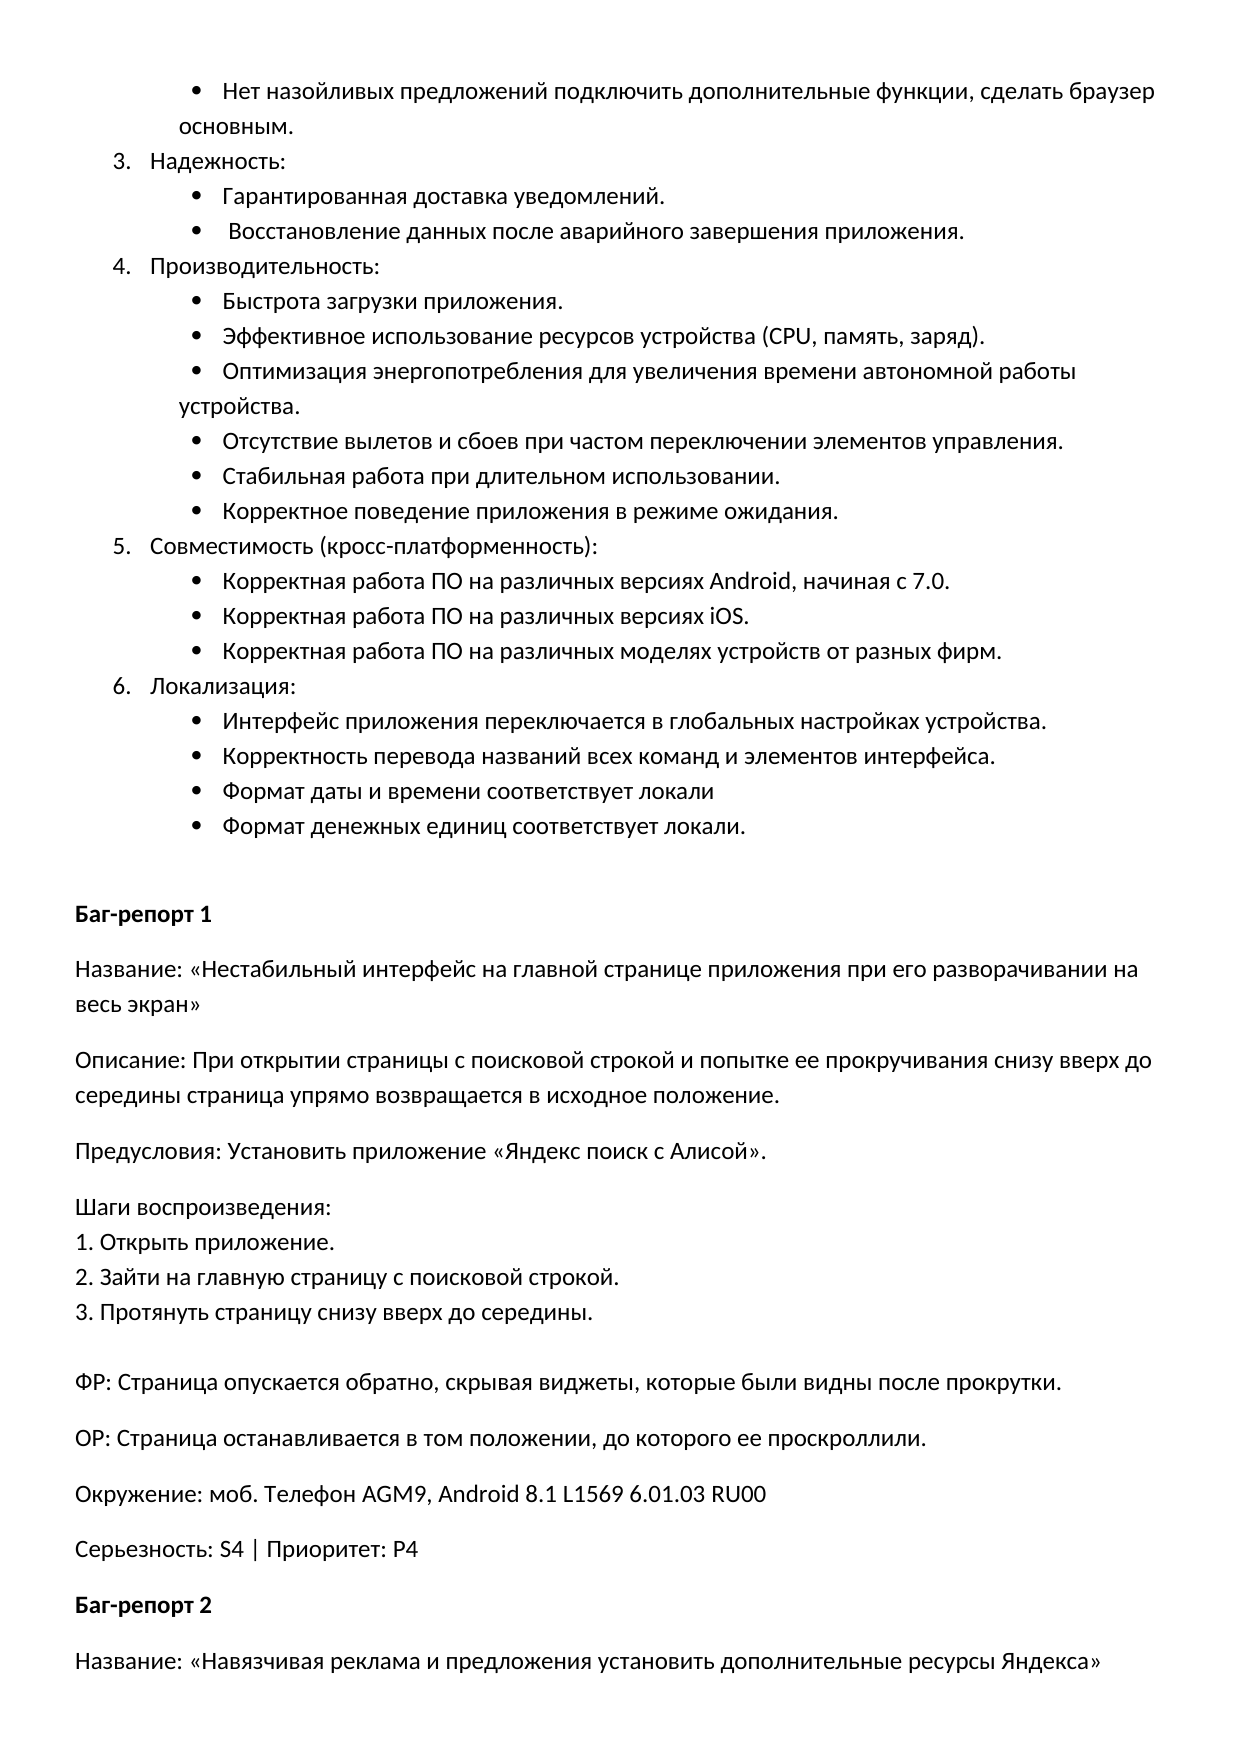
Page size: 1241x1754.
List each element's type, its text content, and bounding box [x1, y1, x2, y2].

list Корректная работа ПО на различных версиях Android, начиная с 7.0. [178, 565, 1165, 596]
list Оптимизация энергопотребления для увеличения времени автономной работы устройства. [178, 355, 1165, 421]
list Эффективное использование ресурсов устройства (CPU, память, заряд). [178, 320, 1165, 351]
list Производительность: [112, 250, 1165, 281]
text Серьезность: S4 | Приоритет: Р4 [75, 1533, 1165, 1564]
list Корректная работа ПО на различных версиях iOS. [178, 600, 1165, 631]
list Надежность: [112, 145, 1165, 176]
list Корректное поведение приложения в режиме ожидания. [178, 495, 1165, 526]
list Локализация: [112, 670, 1165, 701]
list Гарантированная доставка уведомлений. [178, 180, 1165, 211]
list Формат даты и времени соответствует локали [178, 775, 1165, 806]
list Восстановление данных после аварийного завершения приложения. [178, 215, 1165, 246]
text Окружение: моб. Телефон AGM9, Android 8.1 L1569 6.01.03 RU00 [75, 1478, 1165, 1508]
text Баг-репорт 2 [75, 1589, 1165, 1620]
text Название: «Навязчивая реклама и предложения установить дополнительные ресурсы Яндекса» [75, 1645, 1165, 1676]
text Описание: При открытии страницы с поисковой строкой и попытке ее прокручивания снизу вверх до середины страница упрямо возвращается в исходное положение. [75, 1044, 1165, 1110]
list Формат денежных единиц соответствует локали. [178, 810, 1165, 873]
text Шаги воспроизведения: 1. Открыть приложение. 2. Зайти на главную страницу с поисковой строкой. 3. Протянуть страницу снизу вверх до середины. ФР: Страница опускается обратно, скрывая виджеты, которые были видны после прокрутки. [75, 1191, 1165, 1397]
list Стабильная работа при длительном использовании. [178, 460, 1165, 491]
list Отсутствие вылетов и сбоев при частом переключении элементов управления. [178, 425, 1165, 456]
list Корректная работа ПО на различных моделях устройств от разных фирм. [178, 635, 1165, 666]
list Нет назойливых предложений подключить дополнительные функции, сделать браузер основным. [178, 75, 1165, 141]
text ОР: Страница останавливается в том положении, до которого ее проскроллили. [75, 1422, 1165, 1452]
text Название: «Нестабильный интерфейс на главной странице приложения при его разворачивании на весь экран» [75, 953, 1165, 1019]
list Корректность перевода названий всех команд и элементов интерфейса. [178, 740, 1165, 771]
list Быстрота загрузки приложения. [178, 285, 1165, 316]
text Баг-репорт 1 [75, 898, 1165, 928]
list Интерфейс приложения переключается в глобальных настройках устройства. [178, 705, 1165, 736]
text Предусловия: Установить приложение «Яндекс поиск с Алисой». [75, 1135, 1165, 1166]
list Совместимость (кросс-платформенность): [112, 530, 1165, 561]
